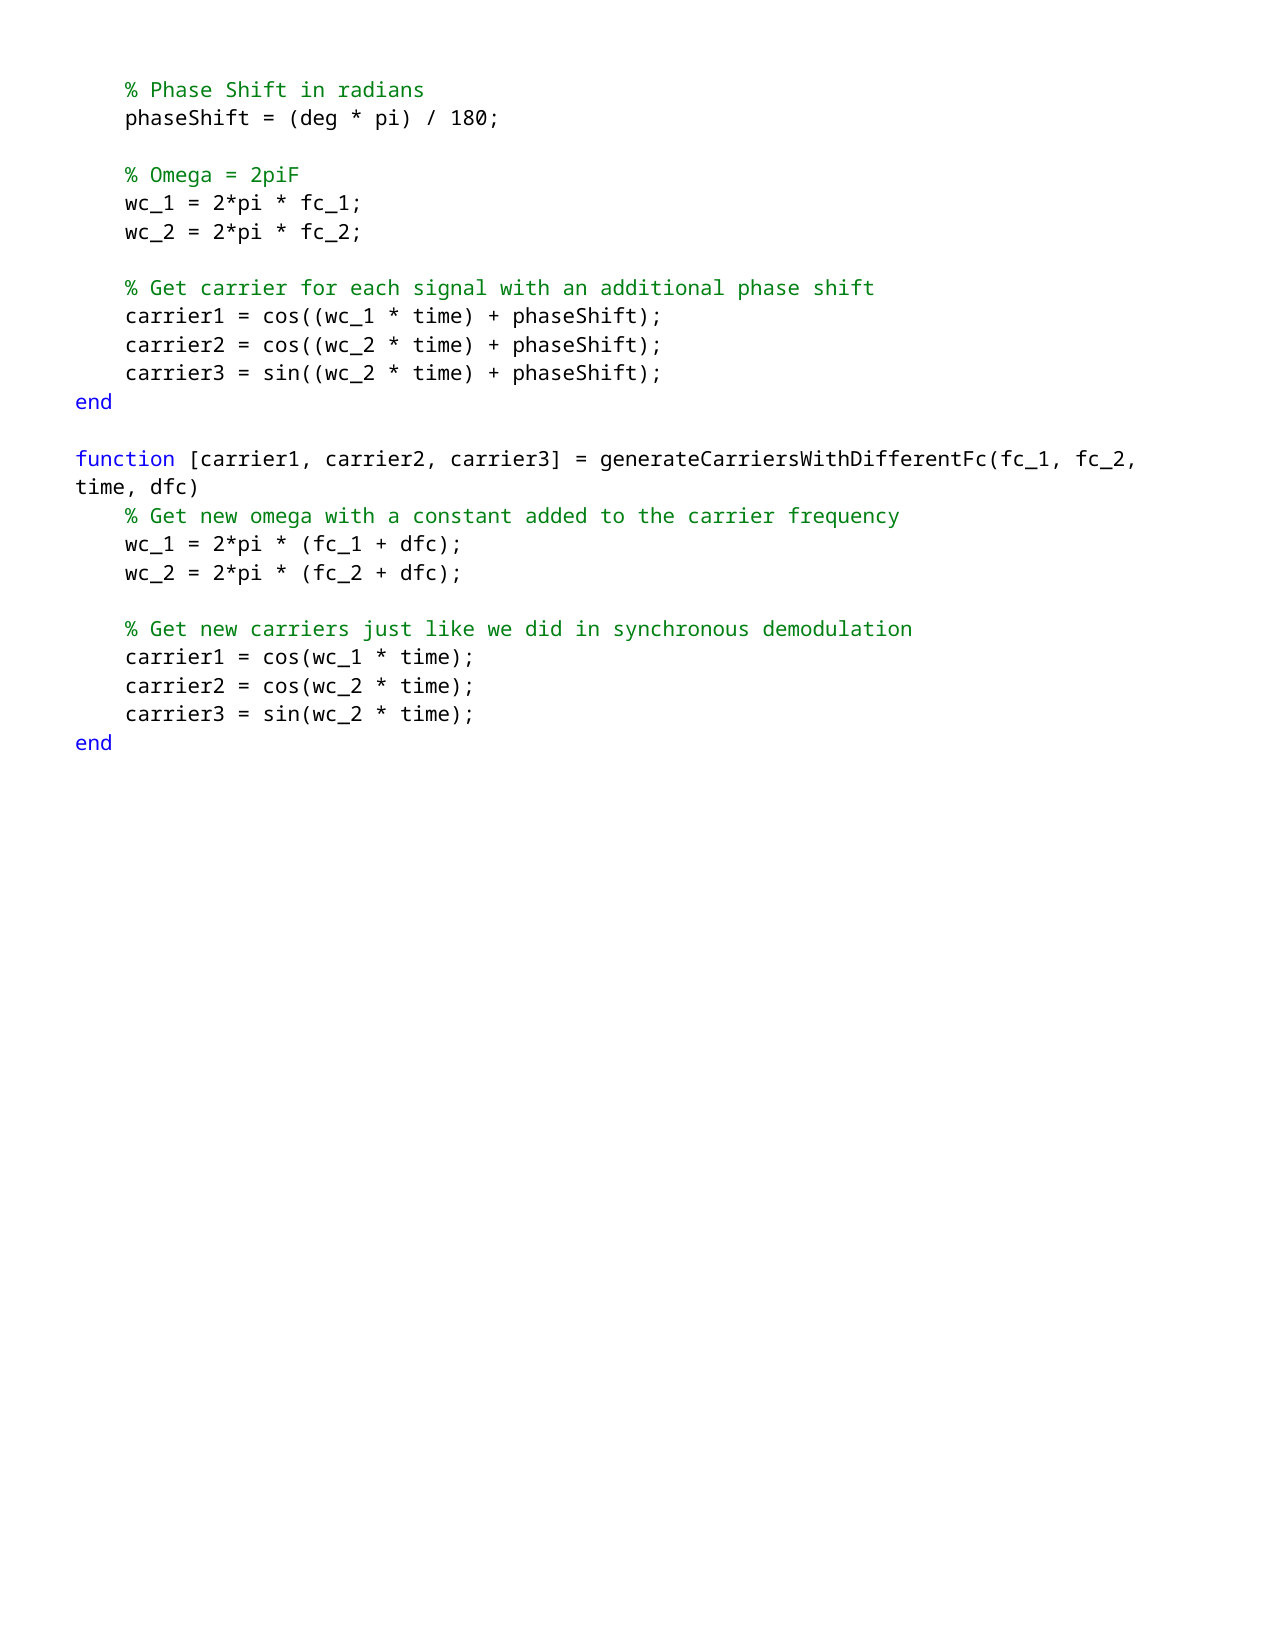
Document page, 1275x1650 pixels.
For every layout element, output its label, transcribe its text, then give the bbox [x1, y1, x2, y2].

text end [75, 728, 1200, 756]
text end [75, 387, 1200, 415]
text carrier2 = cos(wc_2 * time); [75, 671, 1200, 699]
text carrier3 = sin(wc_2 * time); [75, 699, 1200, 728]
text phaseShift = (deg * pi) / 180; [75, 103, 1200, 132]
text wc_1 = 2*pi * (fc_1 + dfc); [75, 529, 1200, 558]
text wc_1 = 2*pi * fc_1; [75, 188, 1200, 217]
text function [carrier1, carrier2, carrier3] = generateCarriersWithDifferentFc(fc_1, fc_2, time, dfc) [75, 444, 1200, 501]
text carrier1 = cos((wc_1 * time) + phaseShift); [75, 302, 1200, 330]
text % Get carrier for each signal with an additional phase shift [75, 273, 1200, 302]
text wc_2 = 2*pi * fc_2; [75, 217, 1200, 245]
text wc_2 = 2*pi * (fc_2 + dfc); [75, 558, 1200, 586]
text carrier1 = cos(wc_1 * time); [75, 642, 1200, 671]
text carrier3 = sin((wc_2 * time) + phaseShift); [75, 358, 1200, 387]
text % Get new carriers just like we did in synchronous demodulation [75, 614, 1200, 642]
text % Omega = 2piF [75, 160, 1200, 188]
text % Get new omega with a constant added to the carrier frequency [75, 501, 1200, 529]
text % Phase Shift in radians [75, 75, 1200, 103]
text carrier2 = cos((wc_2 * time) + phaseShift); [75, 330, 1200, 358]
